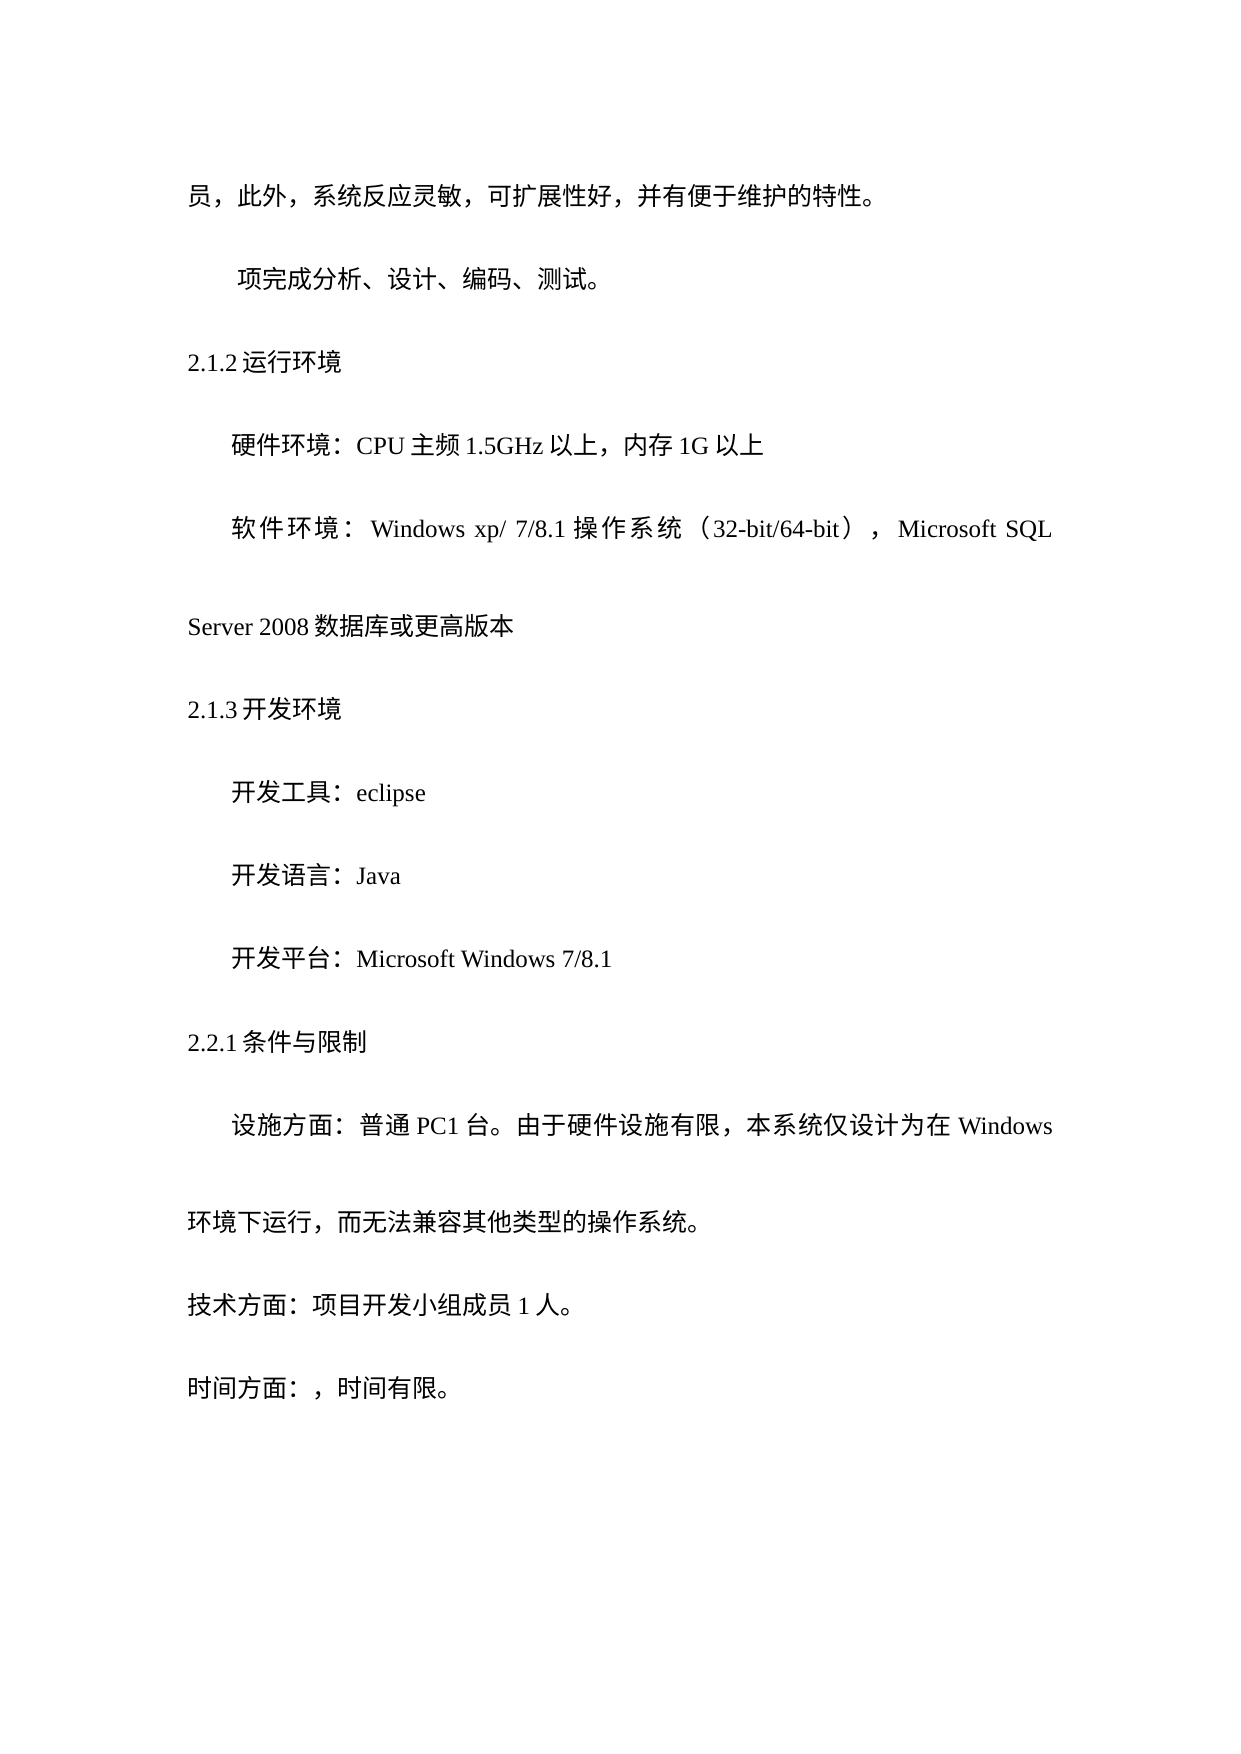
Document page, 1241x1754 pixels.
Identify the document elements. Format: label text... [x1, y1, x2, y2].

subtitle 2.1.2运行环境 [187, 328, 1053, 393]
text 开发语言：Java [187, 841, 1053, 906]
subtitle 2.2.1条件与限制 [187, 1008, 1053, 1073]
text 开发工具：eclipse [187, 758, 1053, 823]
text 软件环境：Windows xp/ 7/8.1操作系统（32-bit/64-bit），Microsoft SQL Server 2008数据库或更高版本 [187, 494, 1053, 657]
text 时间方面：，时间有限。 [187, 1354, 1053, 1419]
text 技术方面：项目开发小组成员1人。 [187, 1271, 1053, 1336]
subtitle 2.1.3开发环境 [187, 675, 1053, 740]
text 硬件环境：CPU主频1.5GHz以上，内存1G以上 [187, 411, 1053, 476]
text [187, 162, 1053, 227]
text 项完成分析、设计、编码、测试。 [187, 245, 1053, 310]
text 设施方面：普通PC1台。由于硬件设施有限，本系统仅设计为在Windows环境下运行，而无法兼容其他类型的操作系统。 [187, 1091, 1053, 1253]
text 开发平台：Microsoft Windows 7/8.1 [187, 924, 1053, 989]
